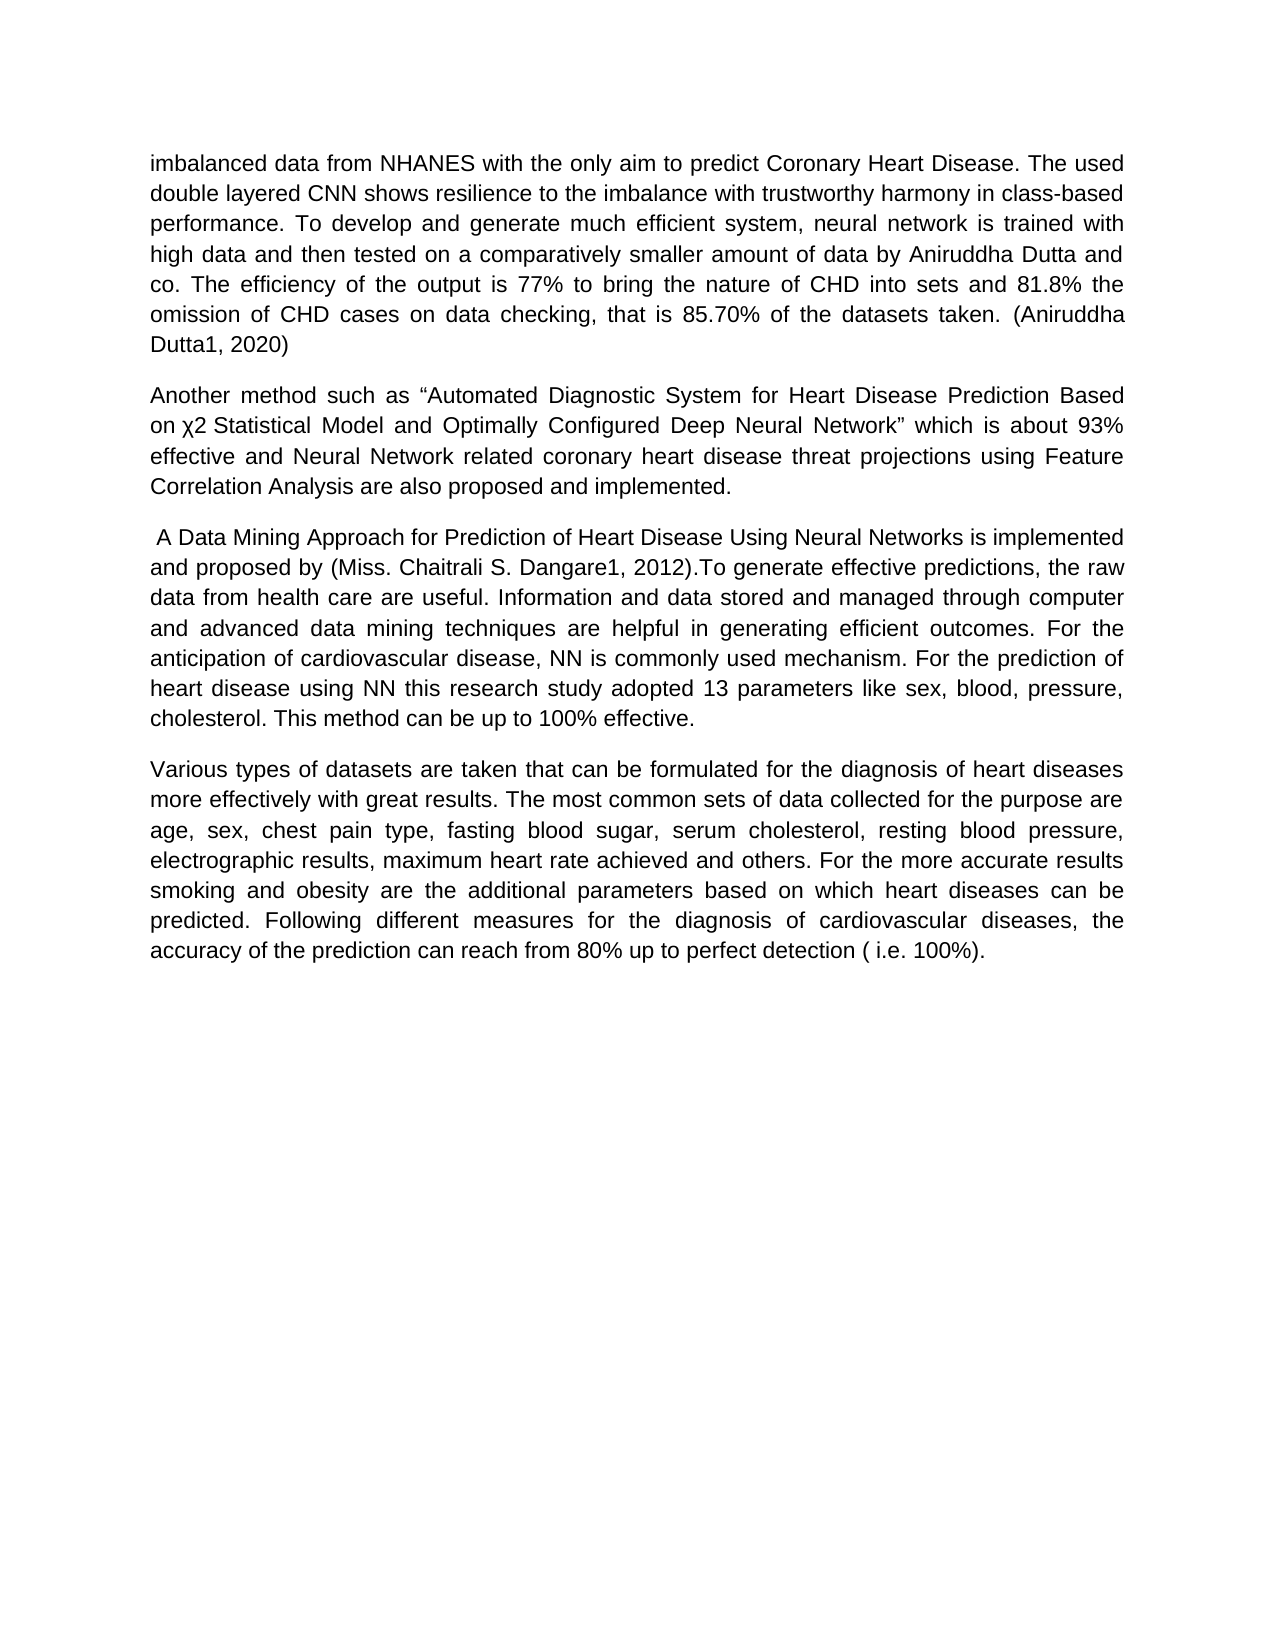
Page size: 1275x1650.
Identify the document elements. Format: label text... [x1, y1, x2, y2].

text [150, 150, 1125, 358]
text Various types of datasets are taken that can be formulated for the diagnosis of heart diseases more effectively with great results. The most common sets of data collected for the purpose are age, sex, chest pain type, fasting blood sugar, serum cholesterol, resting blood pressure, electrographic results, maximum heart rate achieved and others. For the more accurate results smoking and obesity are the additional parameters based on which heart diseases can be predicted. Following different measures for the diagnosis of cardiovascular diseases, the accuracy of the prediction can reach from 80% up to perfect detection ( i.e. 100%). [150, 756, 1125, 964]
text A Data Mining Approach for Prediction of Heart Disease Using Neural Networks is implemented and proposed by .To generate effective predictions, the raw data from health care are useful. Information and data stored and managed through computer and advanced data mining techniques are helpful in generating efficient outcomes. For the anticipation of cardiovascular disease, NN is commonly used mechanism. For the prediction of heart disease using NN this research study adopted 13 parameters like sex, blood, pressure, cholesterol. This method can be up to 100% effective. [150, 524, 1125, 732]
text Another method such as “Automated Diagnostic System for Heart Disease Prediction Based on χ2 Statistical Model and Optimally Configured Deep Neural Network” which is about 93% effective and Neural Network related coronary heart disease threat projections using Feature Correlation Analysis are also proposed and implemented. [150, 382, 1125, 499]
